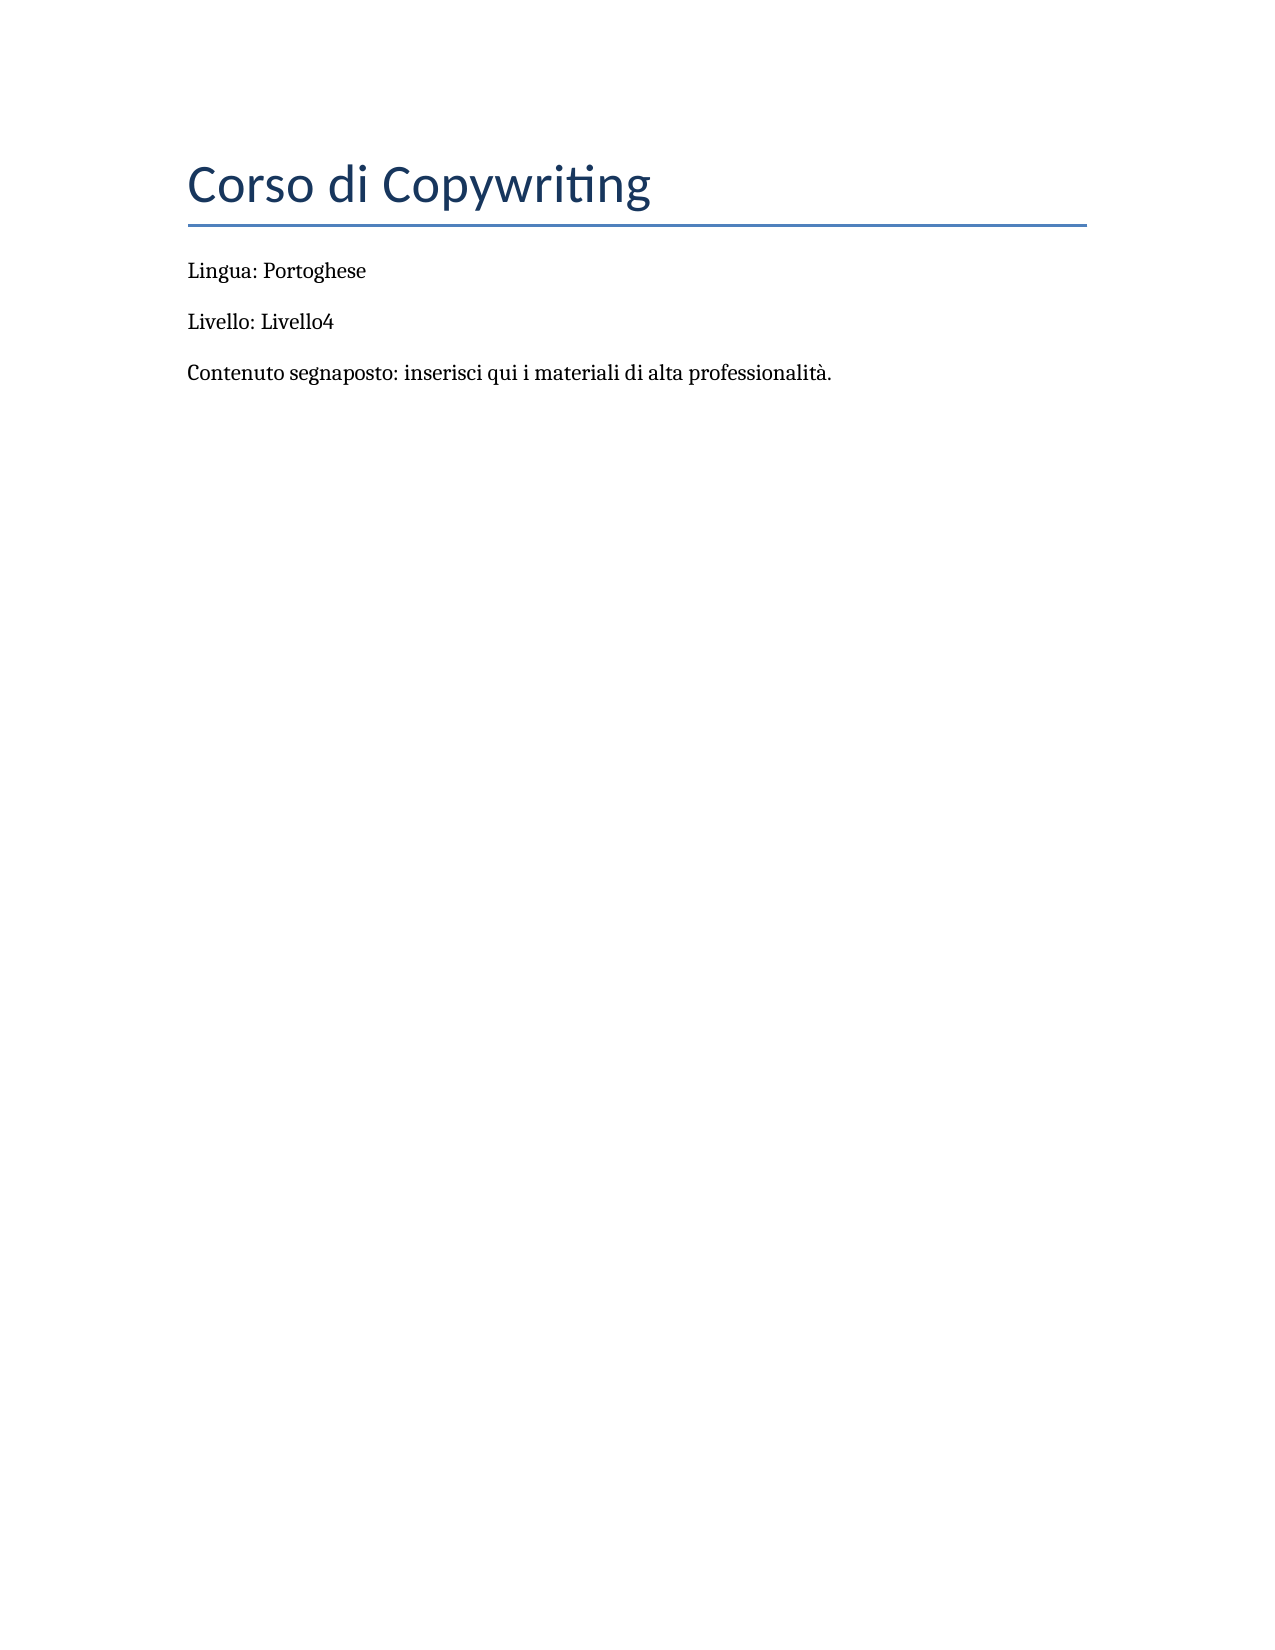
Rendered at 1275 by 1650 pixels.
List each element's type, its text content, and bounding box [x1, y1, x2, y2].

text Contenuto segnaposto: inserisci qui i materiali di alta professionalità. [187, 360, 1087, 386]
text Lingua: Portoghese [187, 258, 1087, 284]
title Corso di Copywriting [187, 150, 1087, 227]
text Livello: Livello4 [187, 309, 1087, 335]
